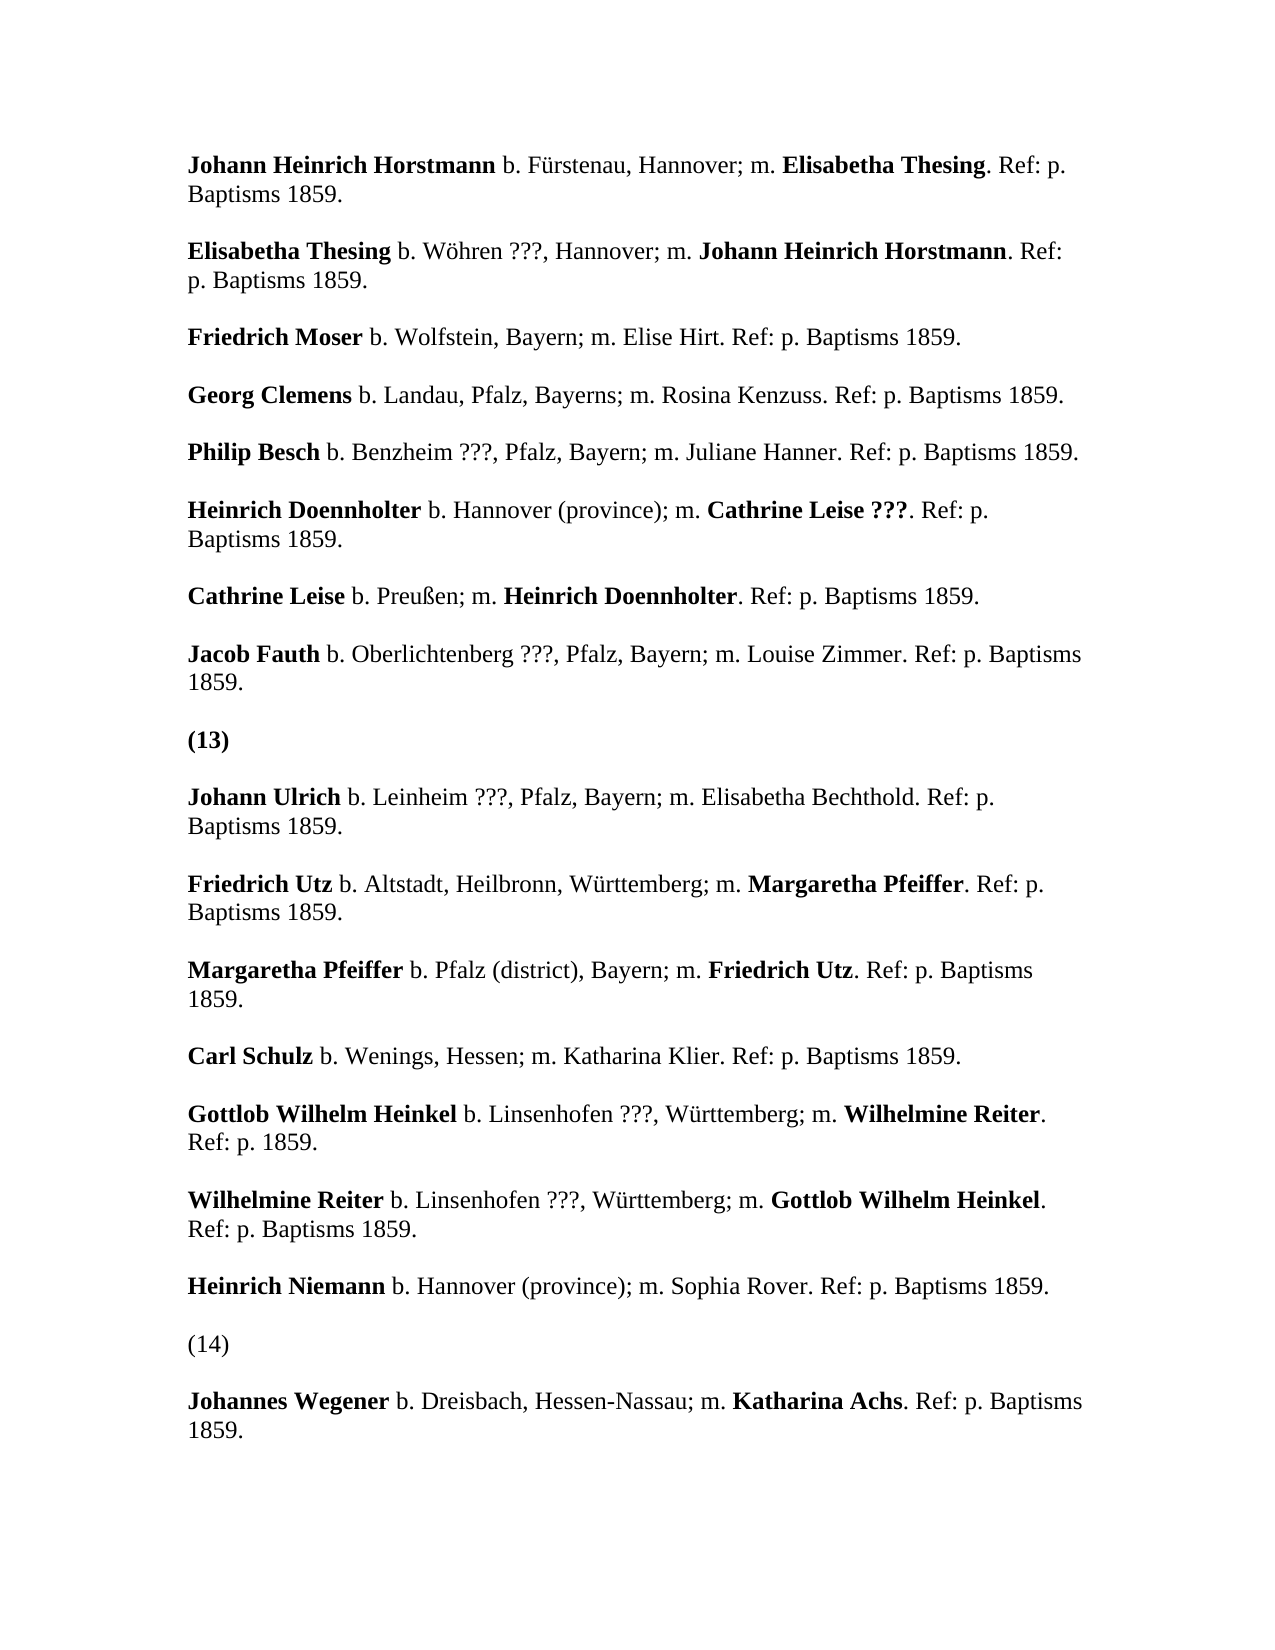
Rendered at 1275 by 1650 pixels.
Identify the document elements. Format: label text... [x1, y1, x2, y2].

text Elisabetha Thesing b. Wöhren ???, Hannover; m. Johann Heinrich Horstmann. Ref: p. Baptisms 1859. [187, 236, 1087, 294]
text (13) [187, 725, 1087, 754]
text (14) [187, 1329, 1087, 1357]
text Cathrine Leise b. Preußen; m. Heinrich Doennholter. Ref: p. Baptisms 1859. [187, 581, 1087, 610]
text Friedrich Utz b. Altstadt, Heilbronn, Württemberg; m. Margaretha Pfeiffer. Ref: p. Baptisms 1859. [187, 869, 1087, 926]
text Philip Besch b. Benzheim ???, Pfalz, Bayern; m. Juliane Hanner. Ref: p. Baptisms 1859. [187, 437, 1087, 466]
text Johann Heinrich Horstmann b. Fürstenau, Hannover; m. Elisabetha Thesing. Ref: p. Baptisms 1859. [187, 150, 1087, 207]
text Carl Schulz b. Wenings, Hessen; m. Katharina Klier. Ref: p. Baptisms 1859. [187, 1041, 1087, 1070]
text Margaretha Pfeiffer b. Pfalz (district), Bayern; m. Friedrich Utz. Ref: p. Baptisms 1859. [187, 955, 1087, 1012]
text Johann Ulrich b. Leinheim ???, Pfalz, Bayern; m. Elisabetha Bechthold. Ref: p. Baptisms 1859. [187, 782, 1087, 840]
text Friedrich Moser b. Wolfstein, Bayern; m. Elise Hirt. Ref: p. Baptisms 1859. [187, 322, 1087, 351]
text Jacob Fauth b. Oberlichtenberg ???, Pfalz, Bayern; m. Louise Zimmer. Ref: p. Baptisms 1859. [187, 639, 1087, 696]
text Heinrich Doennholter b. Hannover (province); m. Cathrine Leise ???. Ref: p. Baptisms 1859. [187, 495, 1087, 552]
text Johannes Wegener b. Dreisbach, Hessen-Nassau; m. Katharina Achs. Ref: p. Baptisms 1859. [187, 1386, 1087, 1444]
text Wilhelmine Reiter b. Linsenhofen ???, Württemberg; m. Gottlob Wilhelm Heinkel. Ref: p. Baptisms 1859. [187, 1185, 1087, 1242]
text Heinrich Niemann b. Hannover (province); m. Sophia Rover. Ref: p. Baptisms 1859. [187, 1271, 1087, 1300]
text Gottlob Wilhelm Heinkel b. Linsenhofen ???, Württemberg; m. Wilhelmine Reiter. Ref: p. 1859. [187, 1099, 1087, 1156]
text Georg Clemens b. Landau, Pfalz, Bayerns; m. Rosina Kenzuss. Ref: p. Baptisms 1859. [187, 380, 1087, 409]
